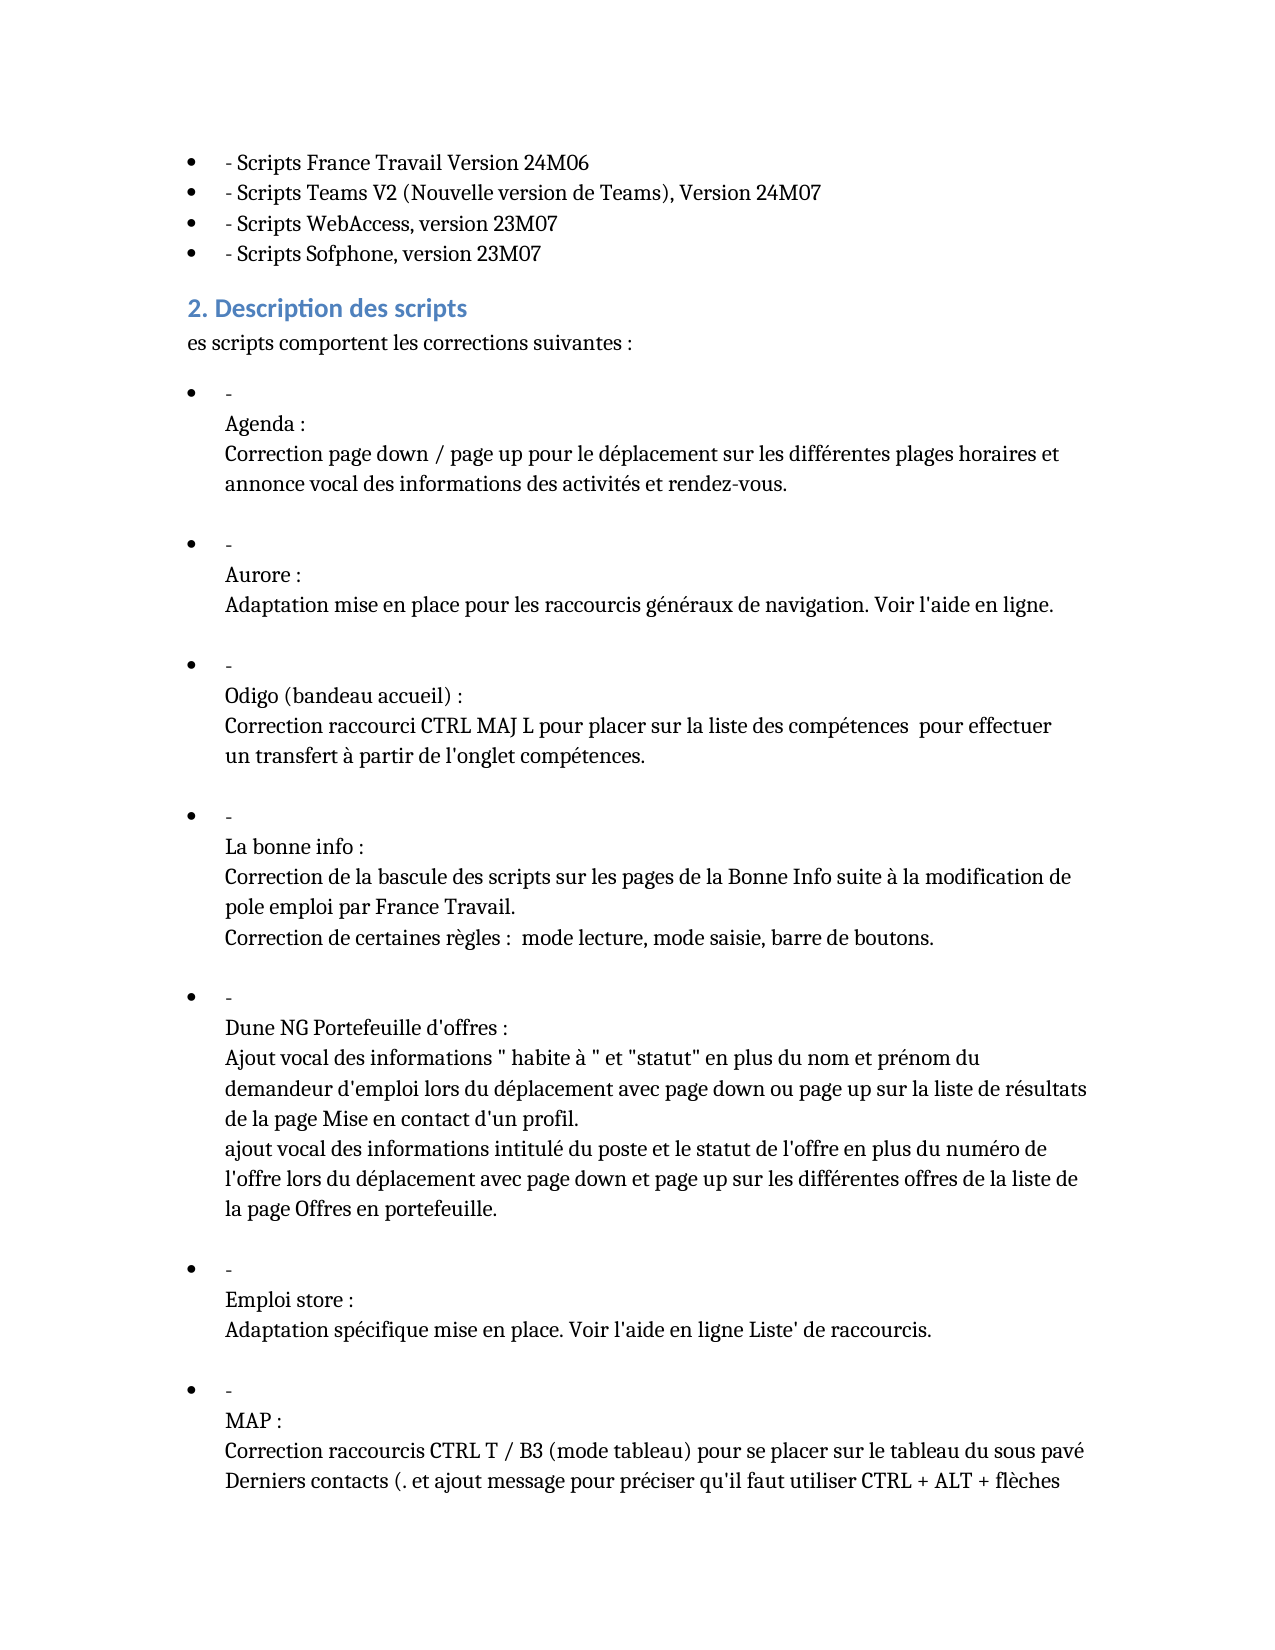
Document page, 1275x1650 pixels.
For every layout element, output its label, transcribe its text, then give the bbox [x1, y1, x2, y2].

list - Aurore : Adaptation mise en place pour les raccourcis généraux de navigation. Voir l'aide en ligne. [187, 532, 1087, 649]
list - Dune NG Portefeuille d'offres : Ajout vocal des informations " habite à " et "statut" en plus du nom et prénom du demandeur d'emploi lors du déplacement avec page down ou page up sur la liste de résultats de la page Mise en contact d'un profil. ajout vocal des informations intitulé du poste et le statut de l'offre en plus du numéro de l'offre lors du déplacement avec page down et page up sur les différentes offres de la liste de la page Offres en portefeuille. [187, 985, 1087, 1253]
subtitle 2. Description des scripts [187, 292, 1087, 325]
list - Scripts France Travail Version 24M06 [187, 150, 1087, 176]
text es scripts comportent les corrections suivantes : [187, 329, 1087, 356]
list - Emploi store : Adaptation spécifique mise en place. Voir l'aide en ligne Liste' de raccourcis. [187, 1257, 1087, 1374]
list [187, 1377, 1087, 1494]
list - Scripts Teams V2 (Nouvelle version de Teams), Version 24M07 [187, 180, 1087, 207]
list - La bonne info : Correction de la bascule des scripts sur les pages de la Bonne Info suite à la modification de pole emploi par France Travail. Correction de certaines règles : mode lecture, mode saisie, barre de boutons. [187, 803, 1087, 981]
list - Agenda : Correction page down / page up pour le déplacement sur les différentes plages horaires et annonce vocal des informations des activités et rendez-vous. [187, 381, 1087, 528]
list - Scripts Sofphone, version 23M07 [187, 241, 1087, 267]
list - Scripts WebAccess, version 23M07 [187, 210, 1087, 237]
list - Odigo (bandeau accueil) : Correction raccourci CTRL MAJ L pour placer sur la liste des compétences pour effectuer un transfert à partir de l'onglet compétences. [187, 652, 1087, 800]
